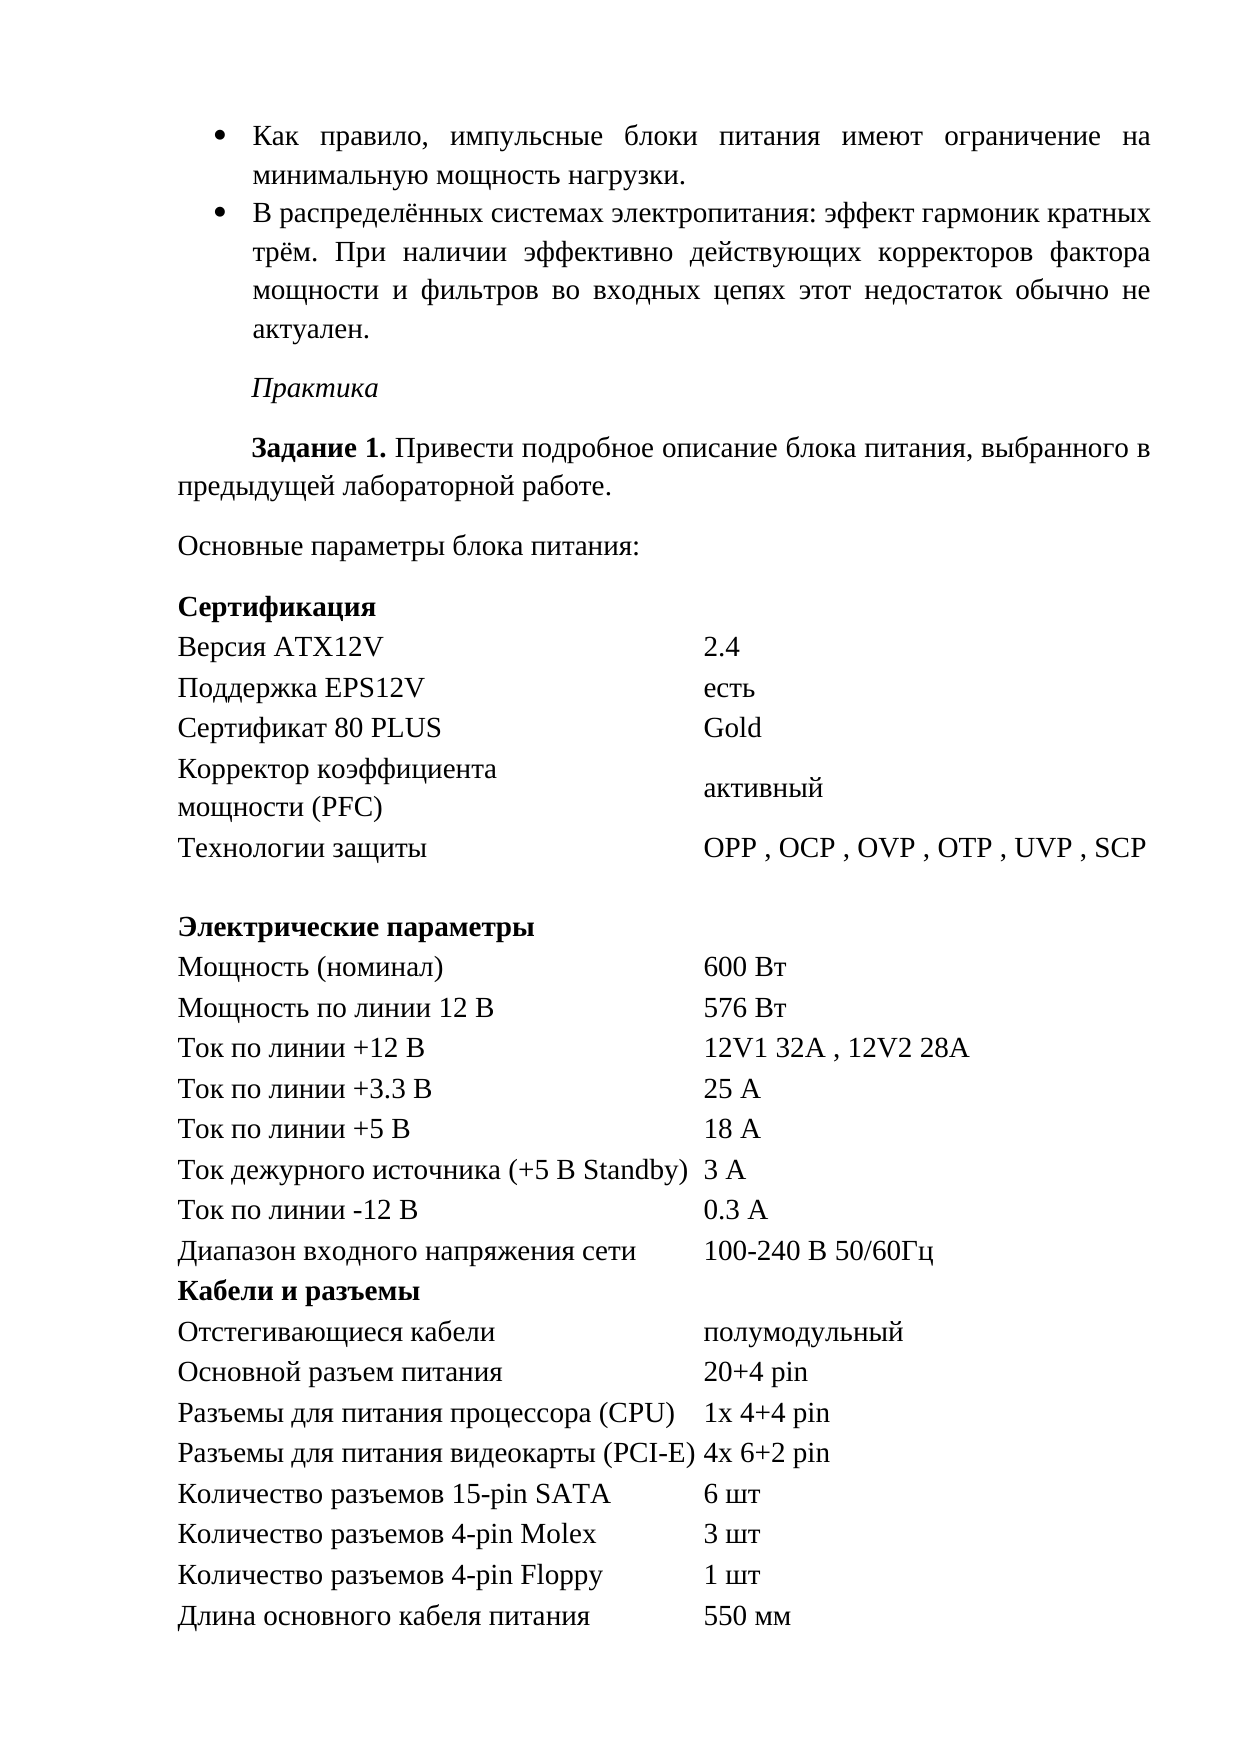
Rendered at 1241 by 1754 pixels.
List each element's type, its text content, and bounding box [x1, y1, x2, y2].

table_cell Сертификат 80 PLUS [176, 709, 702, 749]
table_cell Ток по линии +12 В [176, 1029, 702, 1069]
table_cell Мощность по линии 12 В [176, 988, 702, 1029]
table_cell Технологии защиты [176, 828, 702, 869]
table_cell Ток по линии -12 В [176, 1191, 702, 1231]
table_cell 0.3 А [702, 1191, 1153, 1231]
table_cell Корректор коэффициента мощности (PFC) [176, 749, 702, 828]
text Задание 1. Привести подробное описание блока питания, выбранного в предыдущей лабораторной работе. [177, 430, 1152, 502]
table_cell Версия ATX12V [176, 628, 702, 668]
table_cell Диапазон входного напряжения сети [176, 1231, 702, 1272]
table_cell Мощность (номинал) [176, 948, 702, 988]
table_cell Основной разъем питания [176, 1353, 702, 1393]
table_cell Количество разъемов 4-pin Floppy [176, 1556, 702, 1596]
table_cell 550 мм [702, 1596, 1153, 1633]
text Основные параметры блока питания: [177, 528, 1152, 561]
table_cell 4x 6+2 pin [702, 1434, 1153, 1474]
table_cell Ток по линии +3.3 В [176, 1069, 702, 1110]
table_header Сертификация [176, 587, 1153, 628]
table_cell Количество разъемов 4-pin Molex [176, 1515, 702, 1556]
table_cell 100-240 В 50/60Гц [702, 1231, 1153, 1272]
table_cell 18 А [702, 1110, 1153, 1150]
table_cell активный [702, 749, 1153, 828]
table_cell Ток дежурного источника (+5 В Standby) [176, 1150, 702, 1191]
list Как правило, импульсные блоки питания имеют ограничение на минимальную мощность нагрузки. [215, 118, 1152, 190]
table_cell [176, 1596, 702, 1633]
table_cell Разъемы для питания видеокарты (PCI-E) [176, 1434, 702, 1474]
table_cell Gold [702, 709, 1153, 749]
table_cell 2.4 [702, 628, 1153, 668]
table_cell 3 А [702, 1150, 1153, 1191]
table_cell Количество разъемов 15-pin SATA [176, 1475, 702, 1515]
table_cell полумодульный [702, 1313, 1153, 1353]
table_cell Кабели и разъемы [176, 1272, 1153, 1312]
table_cell Разъемы для питания процессора (CPU) [176, 1394, 702, 1434]
table_cell OPP , OCP , OVP , OTP , UVP , SCP [702, 828, 1153, 869]
table_cell 1 шт [702, 1556, 1153, 1596]
table_cell есть [702, 668, 1153, 709]
table_cell 600 Вт [702, 948, 1153, 988]
table_cell 1x 4+4 pin [702, 1394, 1153, 1434]
table_cell Отстегивающиеся кабели [176, 1313, 702, 1353]
list В распределённых системах электропитания: эффект гармоник кратных трём. При наличии эффективно действующих корректоров фактора мощности и фильтров во входных цепях этот недостаток обычно не актуален. [215, 195, 1152, 344]
table_cell Поддержка EPS12V [176, 668, 702, 709]
table_cell 6 шт [702, 1475, 1153, 1515]
table_cell Электрические параметры [176, 869, 1153, 948]
table_cell 12V1 32A , 12V2 28A [702, 1029, 1153, 1069]
table_cell 576 Вт [702, 988, 1153, 1029]
table_cell 3 шт [702, 1515, 1153, 1556]
table_cell Ток по линии +5 В [176, 1110, 702, 1150]
table_cell 20+4 pin [702, 1353, 1153, 1393]
table_cell 25 А [702, 1069, 1153, 1110]
text Практика [177, 370, 1152, 404]
